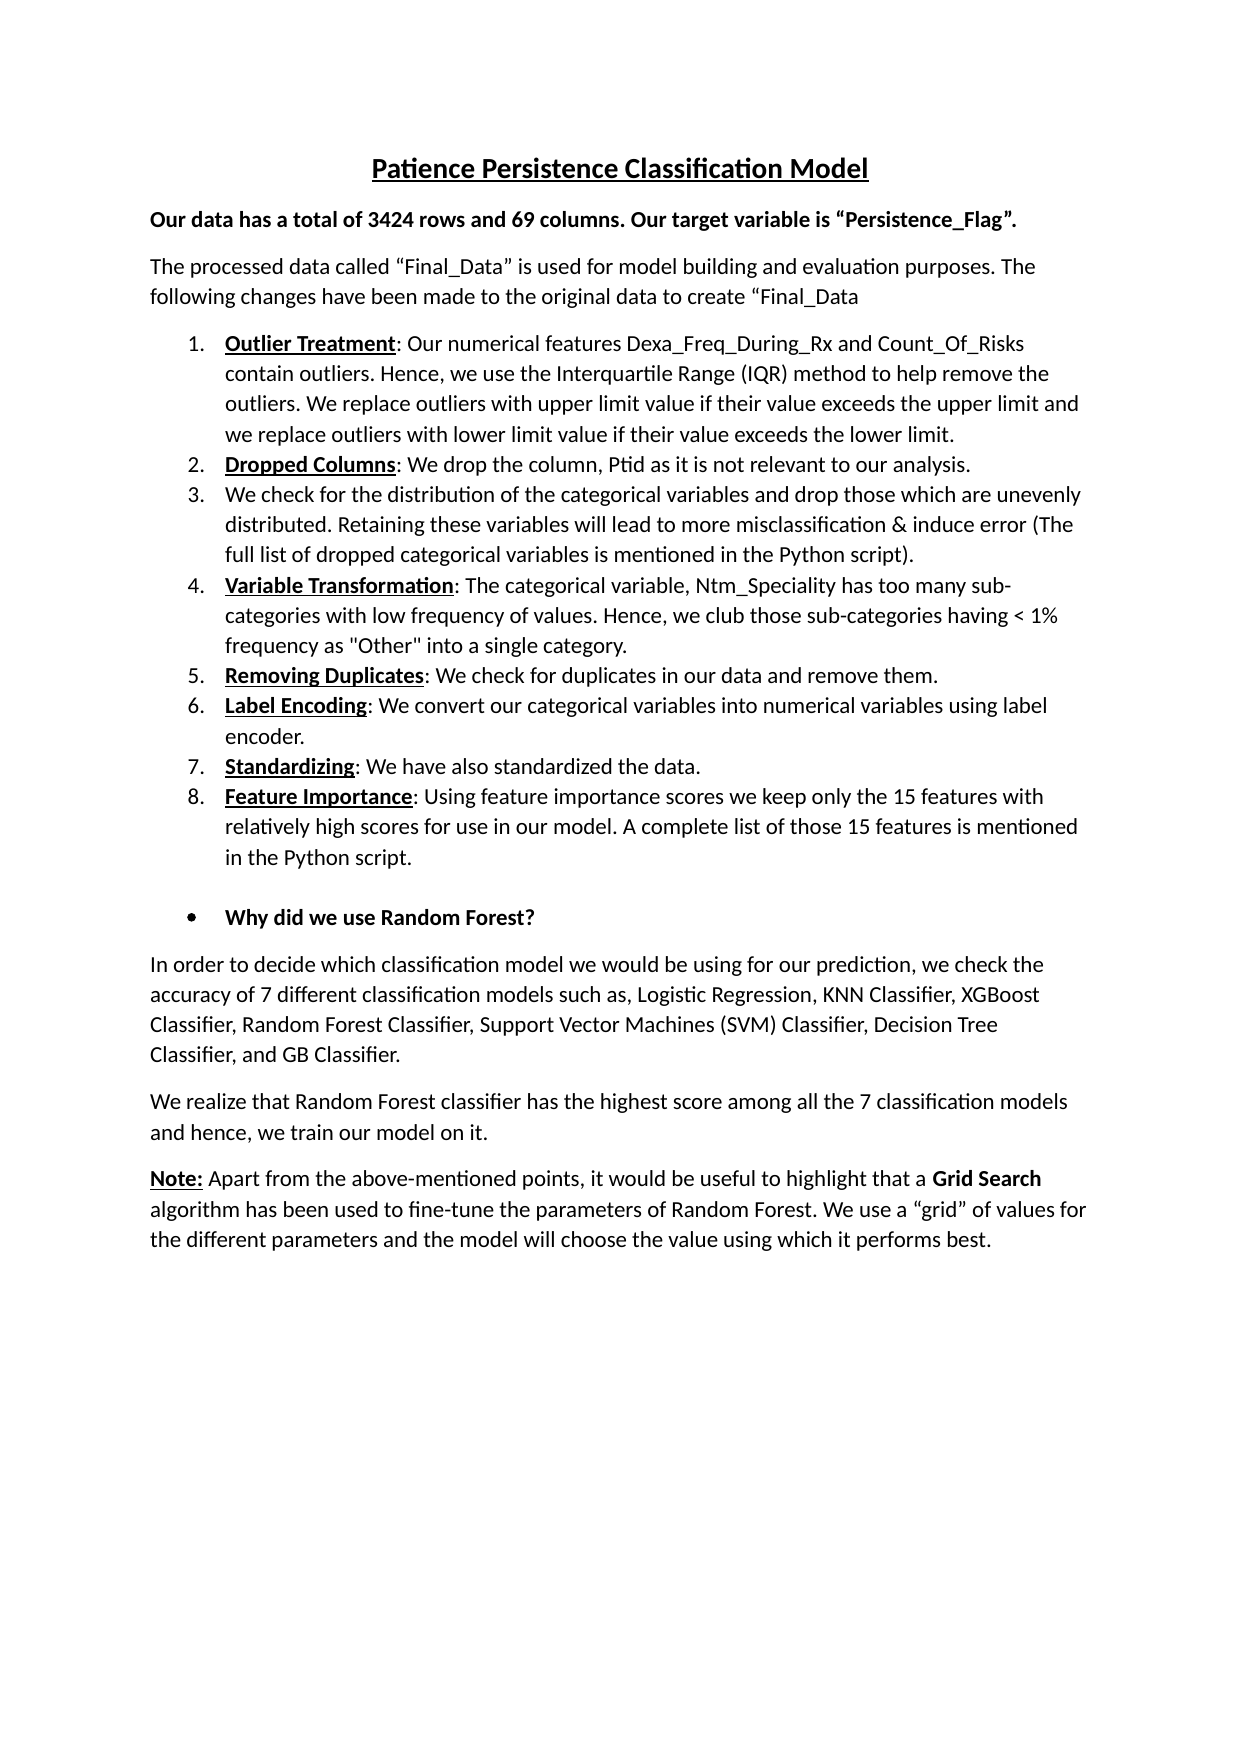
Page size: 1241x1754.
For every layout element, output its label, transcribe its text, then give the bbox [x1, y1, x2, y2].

text The processed data called “Final_Data” is used for model building and evaluation purposes. The following changes have been made to the original data to create “Final_Data [150, 252, 1090, 310]
list Dropped Columns: We drop the column, Ptid as it is not relevant to our analysis. [187, 450, 1090, 478]
text Our data has a total of 3424 rows and 69 columns. Our target variable is “Persistence_Flag”. [150, 205, 1090, 233]
text Patience Persistence Classification Model [150, 150, 1090, 186]
list Feature Importance: Using feature importance scores we keep only the 15 features with relatively high scores for use in our model. A complete list of those 15 features is mentioned in the Python script. [187, 782, 1090, 871]
list Label Encoding: We convert our categorical variables into numerical variables using label encoder. [187, 692, 1090, 750]
text In order to decide which classification model we would be using for our prediction, we check the accuracy of 7 different classification models such as, Logistic Regression, KNN Classifier, XGBoost Classifier, Random Forest Classifier, Support Vector Machines (SVM) Classifier, Decision Tree Classifier, and GB Classifier. [150, 950, 1090, 1068]
list Variable Transformation: The categorical variable, Ntm_Speciality has too many sub-categories with low frequency of values. Hence, we club those sub-categories having < 1% frequency as "Other" into a single category. [187, 571, 1090, 659]
list Outlier Treatment: Our numerical features Dexa_Freq_During_Rx and Count_Of_Risks contain outliers. Hence, we use the Interquartile Range (IQR) method to help remove the outliers. We replace outliers with upper limit value if their value exceeds the upper limit and we replace outliers with lower limit value if their value exceeds the lower limit. [187, 329, 1090, 448]
list Standardizing: We have also standardized the data. [187, 752, 1090, 780]
list Why did we use Random Forest? [187, 903, 1090, 931]
text Note: Apart from the above-mentioned points, it would be useful to highlight that a Grid Search algorithm has been used to fine-tune the parameters of Random Forest. We use a “grid” of values for the different parameters and the model will choose the value using which it performs best. [150, 1164, 1090, 1253]
text We realize that Random Forest classifier has the highest score among all the 7 classification models and hence, we train our model on it. [150, 1087, 1090, 1146]
list We check for the distribution of the categorical variables and drop those which are unevenly distributed. Retaining these variables will lead to more misclassification & induce error (The full list of dropped categorical variables is mentioned in the Python script). [187, 480, 1090, 568]
list Removing Duplicates: We check for duplicates in our data and remove them. [187, 661, 1090, 689]
